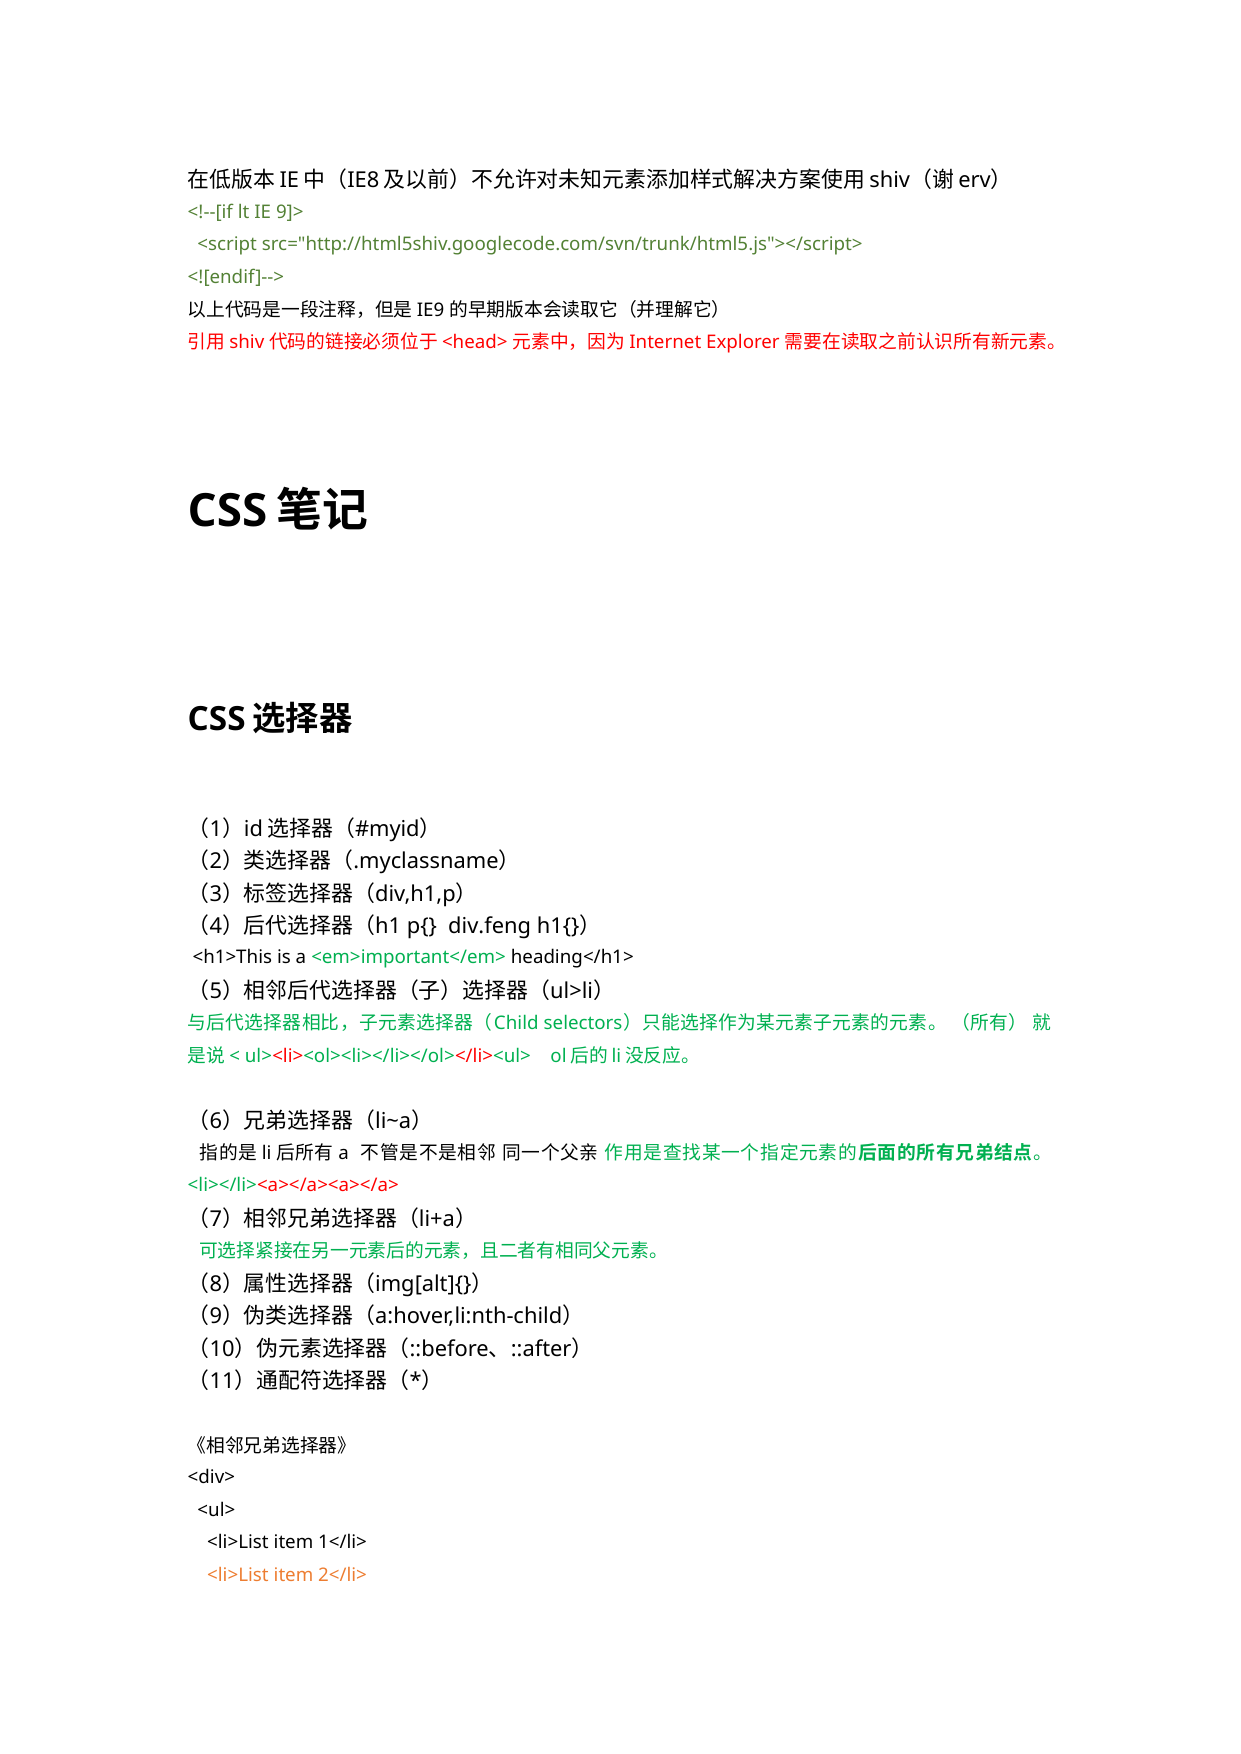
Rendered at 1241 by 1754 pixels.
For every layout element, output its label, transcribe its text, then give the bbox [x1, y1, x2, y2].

text <!--[if lt IE 9]> [187, 194, 1053, 227]
text （4）后代选择器（h1 p{} div.feng h1{}） [187, 908, 1053, 940]
text 以上代码是一段注释，但是 IE9 的早期版本会读取它（并理解它） [187, 292, 1053, 324]
text （11）通配符选择器（*） [187, 1363, 1053, 1395]
subtitle CSS选择器 [187, 683, 1053, 748]
text <div> [187, 1460, 1053, 1493]
text （10）伪元素选择器（::before、::after） [187, 1330, 1053, 1363]
text （6）兄弟选择器（li~a） [187, 1103, 1053, 1135]
text 在低版本IE中（IE8及以前）不允许对未知元素添加样式解决方案使用shiv（谢erv） [187, 162, 1053, 194]
text （1）id选择器（#myid） [187, 810, 1053, 843]
text <![endif]--> [187, 259, 1053, 292]
text 与后代选择器相比，子元素选择器（Child selectors）只能选择作为某元素子元素的元素。 （所有） 就是说 < ul><li><ol><li></li></ol></li><ul> ol后的li没反应。 [187, 1005, 1053, 1070]
text （7）相邻兄弟选择器（li+a） [187, 1200, 1053, 1233]
text （2）类选择器（.myclassname） [187, 843, 1053, 875]
text （3）标签选择器（div,h1,p） [187, 875, 1053, 908]
text 引用 shiv 代码的链接必须位于 <head> 元素中，因为 Internet Explorer 需要在读取之前认识所有新元素。 [187, 324, 1053, 357]
text 可选择紧接在另一元素后的元素，且二者有相同父元素。 [187, 1233, 1053, 1265]
text 指的是li后所有a 不管是不是相邻 同一个父亲 作用是查找某一个指定元素的后面的所有兄弟结点。 <li></li><a></a><a></a> [187, 1135, 1053, 1200]
text <h1>This is a <em>important</em> heading</h1> [187, 940, 1053, 973]
subtitle CSS笔记 [187, 457, 1053, 555]
text <ul> [187, 1493, 1053, 1525]
text 《相邻兄弟选择器》 [187, 1428, 1053, 1460]
text <li>List item 1</li> [187, 1525, 1053, 1558]
text <li>List item 2</li> [187, 1558, 1053, 1590]
text （5）相邻后代选择器（子）选择器（ul>li） [187, 973, 1053, 1005]
text （8）属性选择器（img[alt]{}） [187, 1265, 1053, 1298]
text <script src="http://html5shiv.googlecode.com/svn/trunk/html5.js"></script> [187, 227, 1053, 259]
text （9）伪类选择器（a:hover,li:nth-child） [187, 1298, 1053, 1330]
